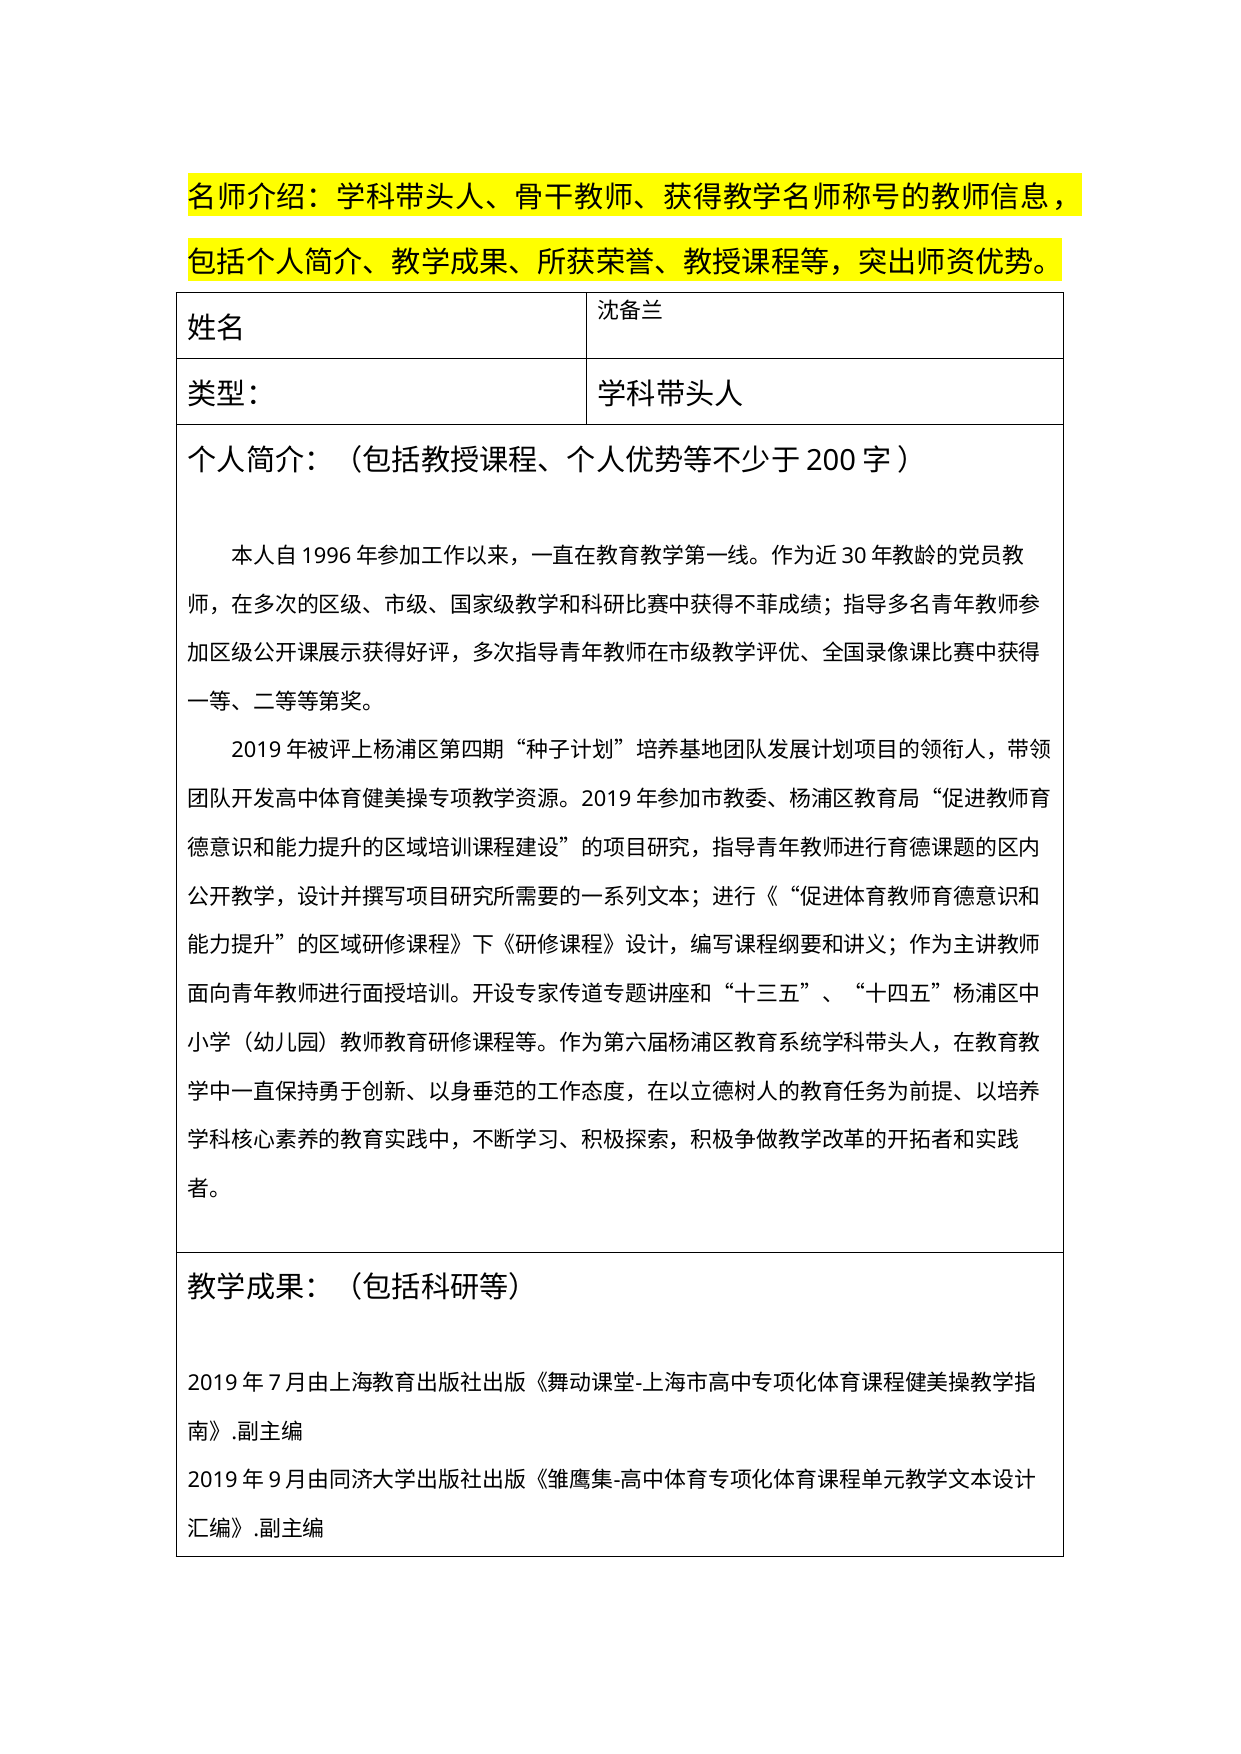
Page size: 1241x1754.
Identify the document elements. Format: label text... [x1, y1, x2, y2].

table_cell 个人简介：（包括教授课程、个人优势等不少于200字 ） 本人自1996年参加工作以来，一直在教育教学第一线。作为近30年教龄的党员教师，在多次的区级、市级、国家级教学和科研比赛中获得不菲成绩；指导多名青年教师参加区级公开课展示获得好评，多次指导青年教师在市级教学评优、全国录像课比赛中获得一等、二等等第奖。 2019年被评上杨浦区第四期“种子计划”培养基地团队发展计划项目的领衔人，带领团队开发高中体育健美操专项教学资源。2019年参加市教委、杨浦区教育局“促进教师育德意识和能力提升的区域培训课程建设”的项目研究，指导青年教师进行育德课题的区内公开教学，设计并撰写项目研究所需要的一系列文本；进行《“促进体育教师育德意识和能力提升”的区域研修课程》下《研修课程》设计，编写课程纲要和讲义；作为主讲教师面向青年教师进行面授培训。开设专家传道专题讲座和“十三五”、“十四五”杨浦区中小学（幼儿园）教师教育研修课程等。作为第六届杨浦区教育系统学科带头人，在教育教学中一直保持勇于创新、以身垂范的工作态度，在以立德树人的教育任务为前提、以培养学科核心素养的教育实践中，不断学习、积极探索，积极争做教学改革的开拓者和实践者。 [177, 425, 1063, 1252]
table_cell 类型： [177, 359, 586, 424]
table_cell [177, 1253, 1063, 1556]
text 名师介绍：学科带头人、骨干教师、获得教学名师称号的教师信息，包括个人简介、教学成果、所获荣誉、教授课程等，突出师资优势。 [187, 162, 1053, 292]
table_cell 学科带头人 [587, 359, 1063, 424]
table_header 沈备兰 [587, 293, 1063, 358]
table_header 姓名 [177, 293, 586, 358]
